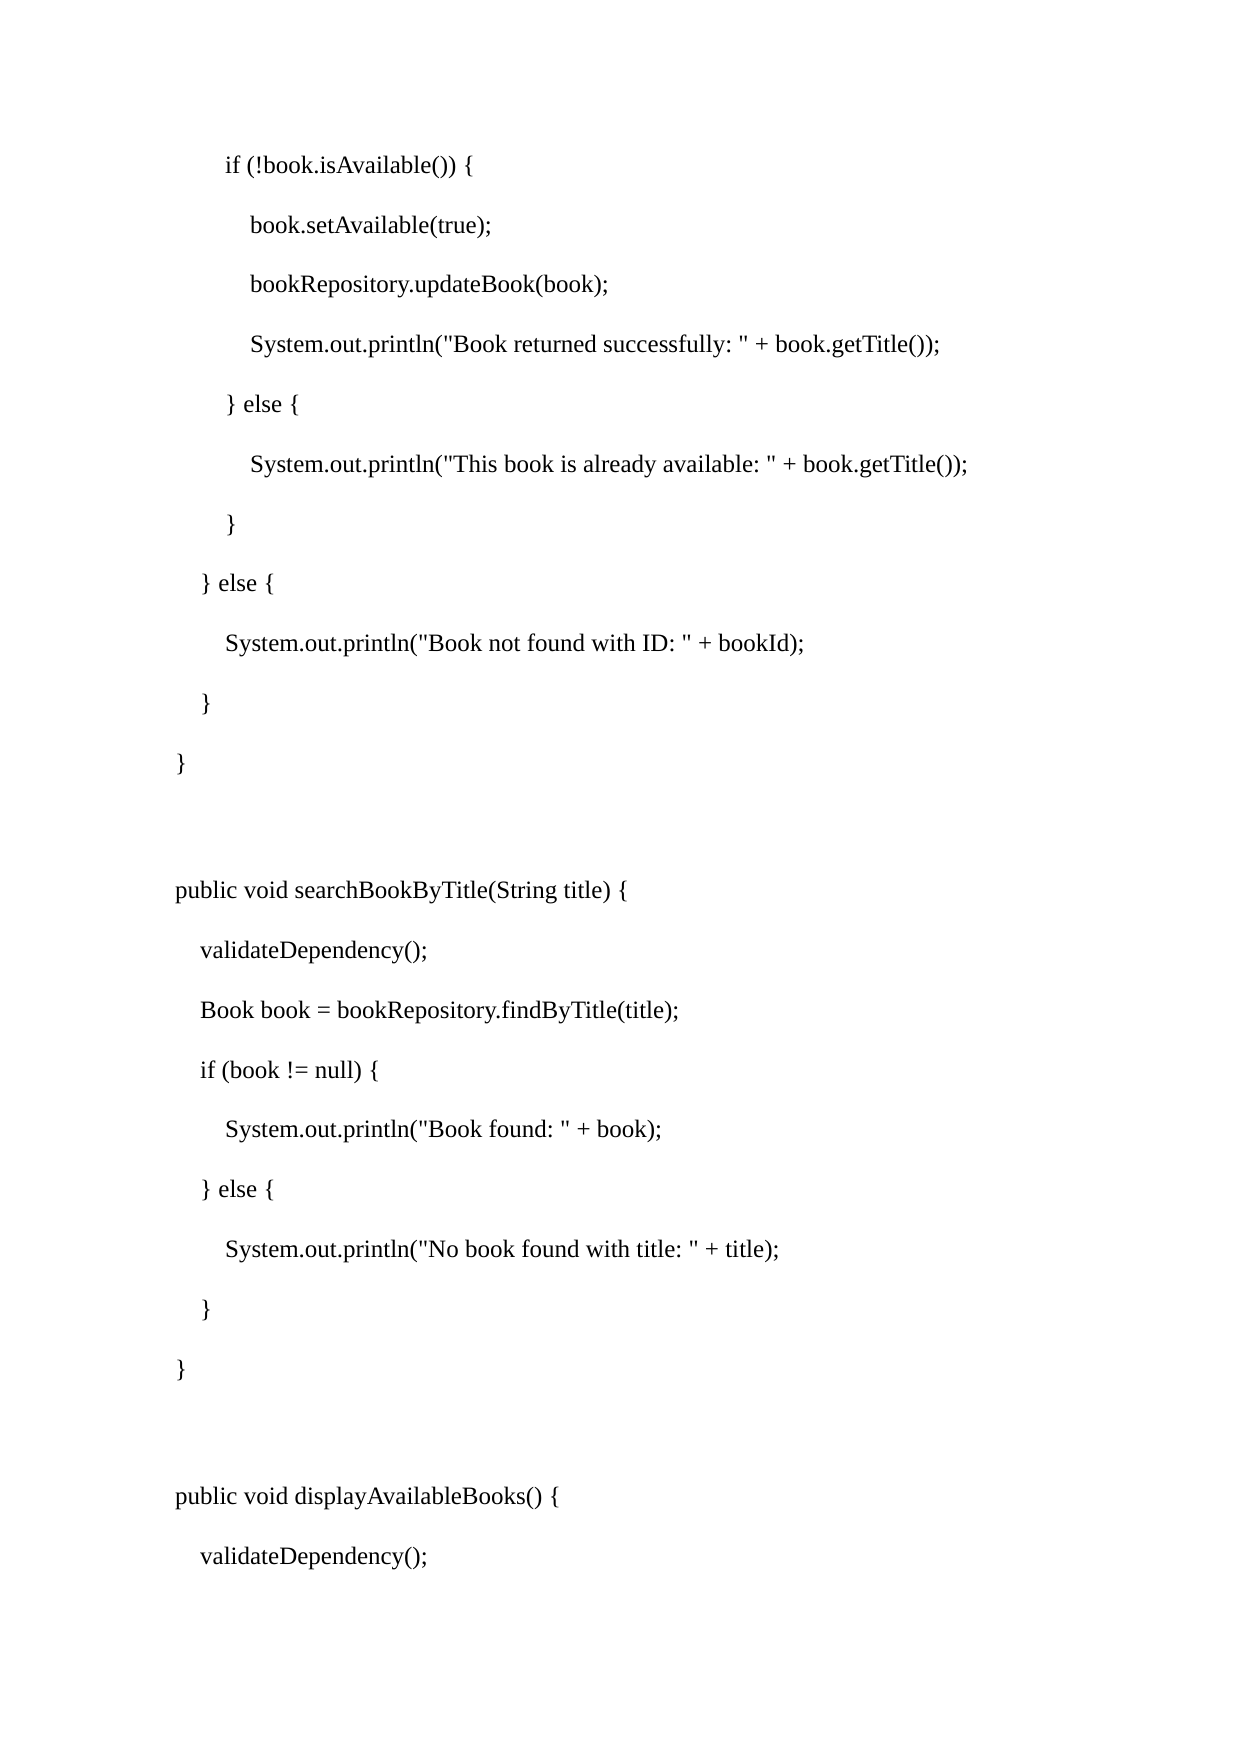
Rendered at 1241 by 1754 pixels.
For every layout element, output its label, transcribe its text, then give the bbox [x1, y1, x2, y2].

text } [150, 1354, 1090, 1382]
text } [150, 509, 1090, 537]
text if (!book.isAvailable()) { [150, 150, 1090, 179]
text } else { [150, 568, 1090, 597]
text Book book = bookRepository.findByTitle(title); [150, 995, 1090, 1024]
text public void searchBookByTitle(String title) { [150, 875, 1090, 904]
text System.out.println("No book found with title: " + title); [150, 1234, 1090, 1263]
text public void displayAvailableBooks() { [150, 1481, 1090, 1510]
text } else { [150, 389, 1090, 418]
text System.out.println("This book is already available: " + book.getTitle()); [150, 449, 1090, 478]
text } [150, 688, 1090, 717]
text bookRepository.updateBook(book); [150, 269, 1090, 298]
text System.out.println("Book found: " + book); [150, 1114, 1090, 1143]
text } else { [150, 1174, 1090, 1203]
text validateDependency(); [150, 935, 1090, 964]
text } [150, 748, 1090, 777]
text System.out.println("Book returned successfully: " + book.getTitle()); [150, 329, 1090, 358]
text if (book != null) { [150, 1055, 1090, 1083]
text validateDependency(); [150, 1541, 1090, 1570]
text } [150, 1294, 1090, 1323]
text System.out.println("Book not found with ID: " + bookId); [150, 628, 1090, 657]
text book.setAvailable(true); [150, 210, 1090, 238]
